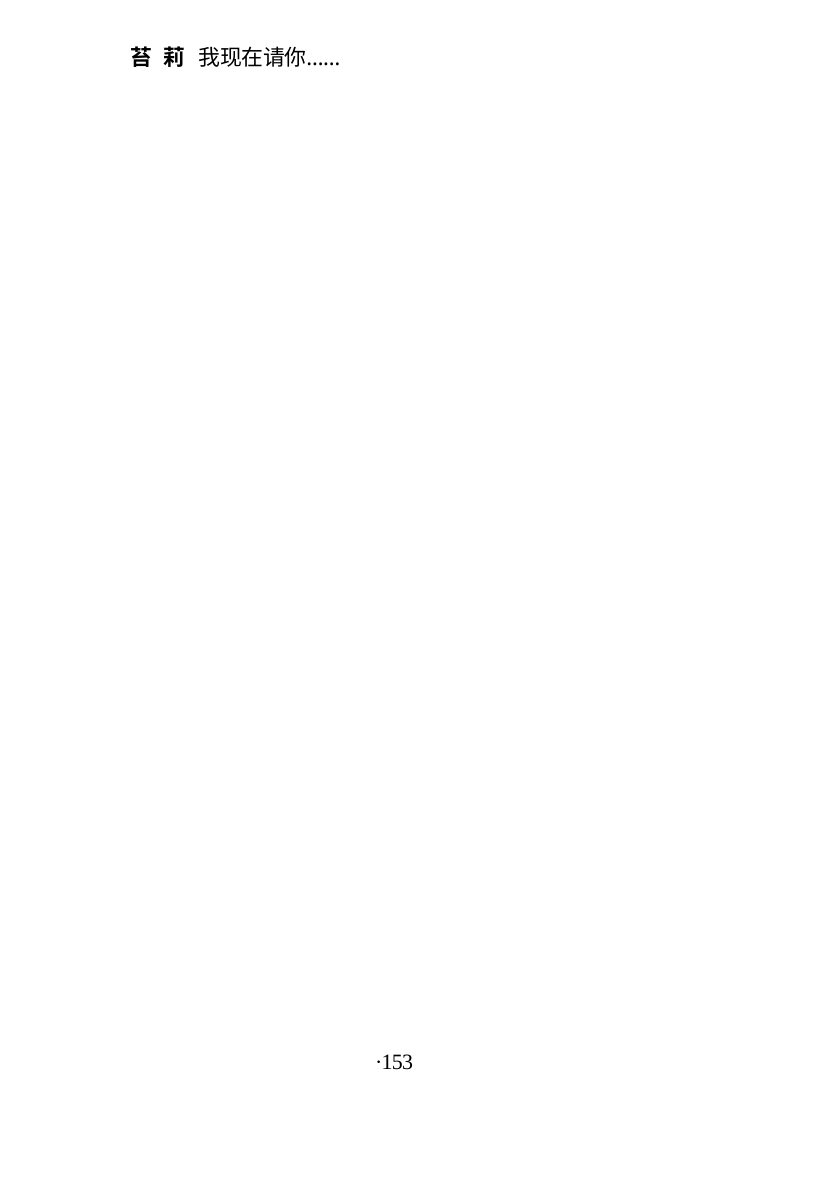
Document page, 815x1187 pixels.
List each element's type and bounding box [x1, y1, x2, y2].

text [131, 42, 627, 71]
